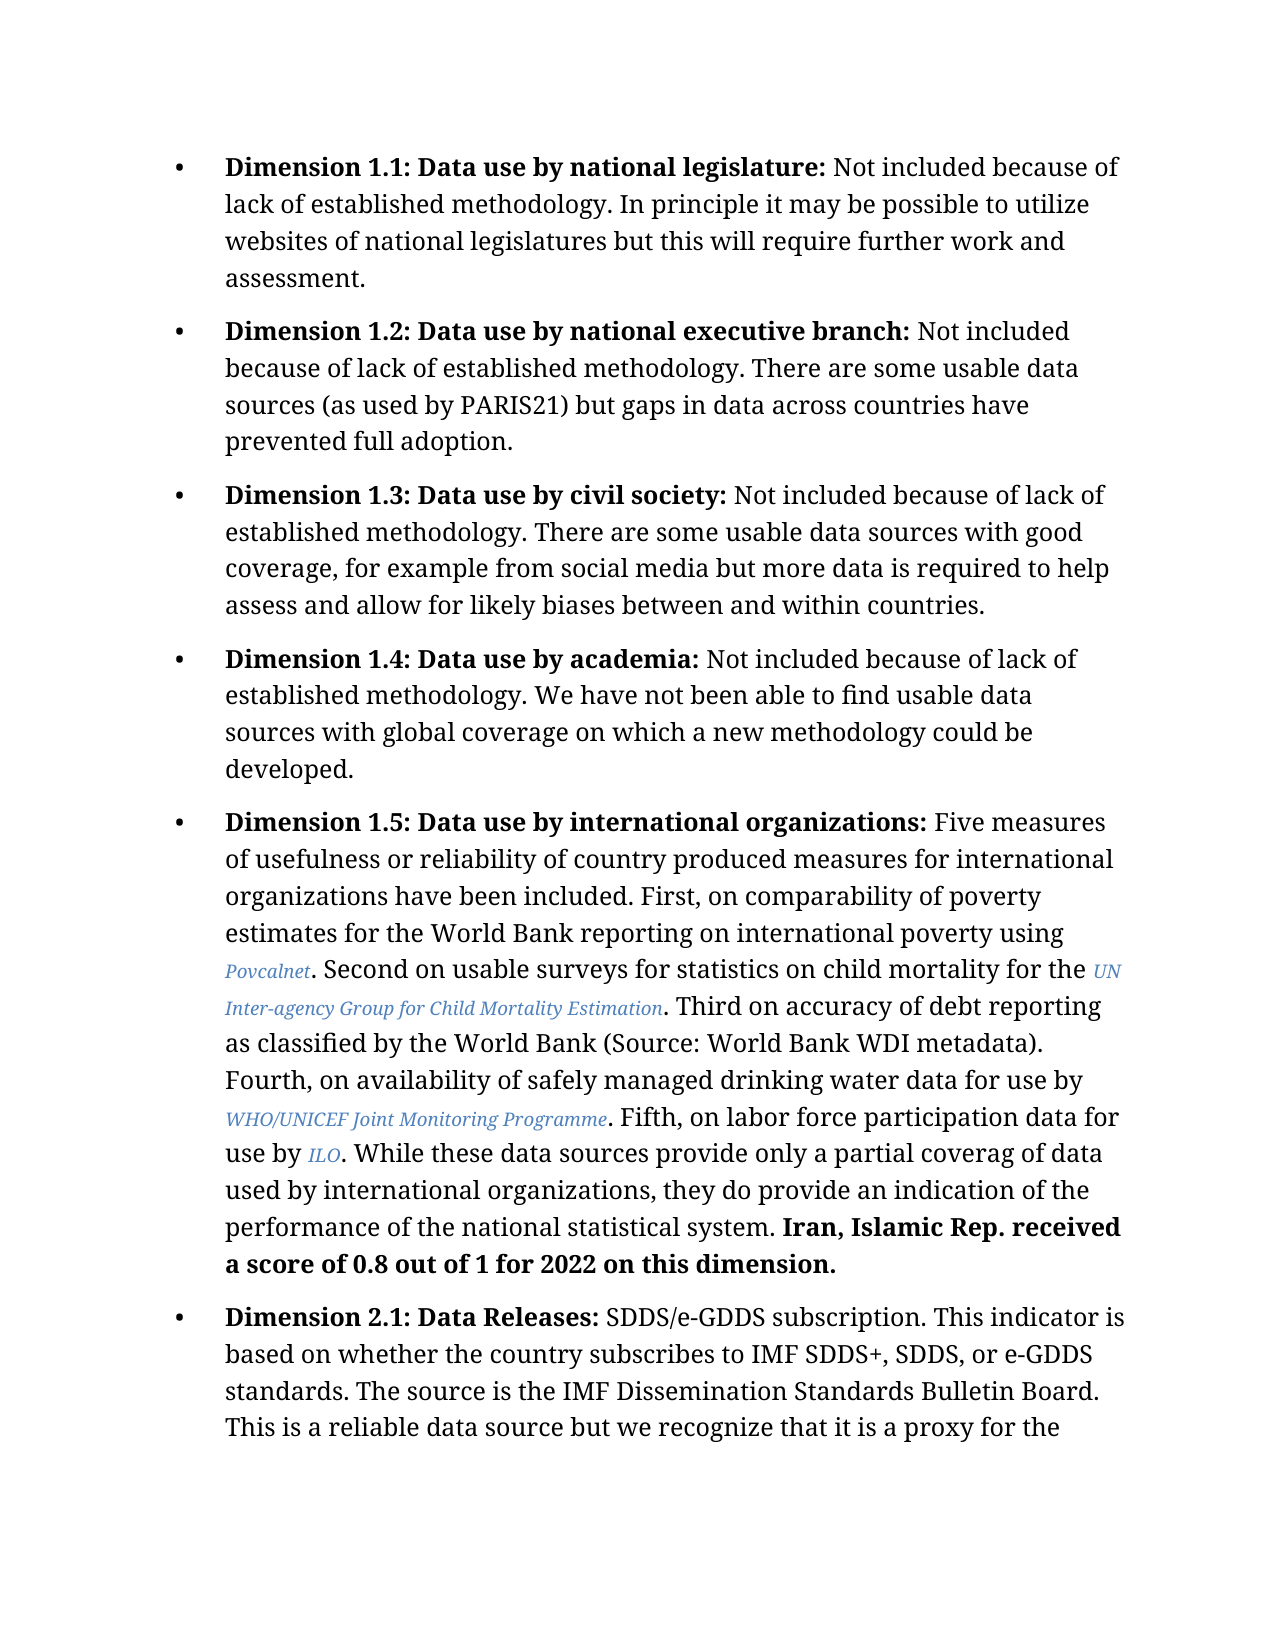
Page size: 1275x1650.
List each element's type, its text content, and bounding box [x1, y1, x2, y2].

list Dimension 1.4: Data use by academia: Not included because of lack of established methodology. We have not been able to find usable data sources with global coverage on which a new methodology could be developed. [175, 641, 1125, 786]
list Dimension 1.3: Data use by civil society: Not included because of lack of established methodology. There are some usable data sources with good coverage, for example from social media but more data is required to help assess and allow for likely biases between and within countries. [175, 477, 1125, 622]
list Dimension 1.5: Data use by international organizations: Five measures of usefulness or reliability of country produced measures for international organizations have been included. First, on comparability of poverty estimates for the World Bank reporting on international poverty using Povcalnet. Second on usable surveys for statistics on child mortality for the UN Inter-agency Group for Child Mortality Estimation. Third on accuracy of debt reporting as classified by the World Bank (Source: World Bank WDI metadata). Fourth, on availability of safely managed drinking water data for use by WHO/UNICEF Joint Monitoring Programme. Fifth, on labor force participation data for use by ILO. While these data sources provide only a partial coverag of data used by international organizations, they do provide an indication of the performance of the national statistical system. Iran, Islamic Rep. received a score of 0.8 out of 1 for 2022 on this dimension. [175, 805, 1125, 1280]
list Dimension 1.2: Data use by national executive branch: Not included because of lack of established methodology. There are some usable data sources (as used by PARIS21) but gaps in data across countries have prevented full adoption. [175, 314, 1125, 458]
list Dimension 1.1: Data use by national legislature: Not included because of lack of established methodology. In principle it may be possible to utilize websites of national legislatures but this will require further work and assessment. [175, 150, 1125, 294]
